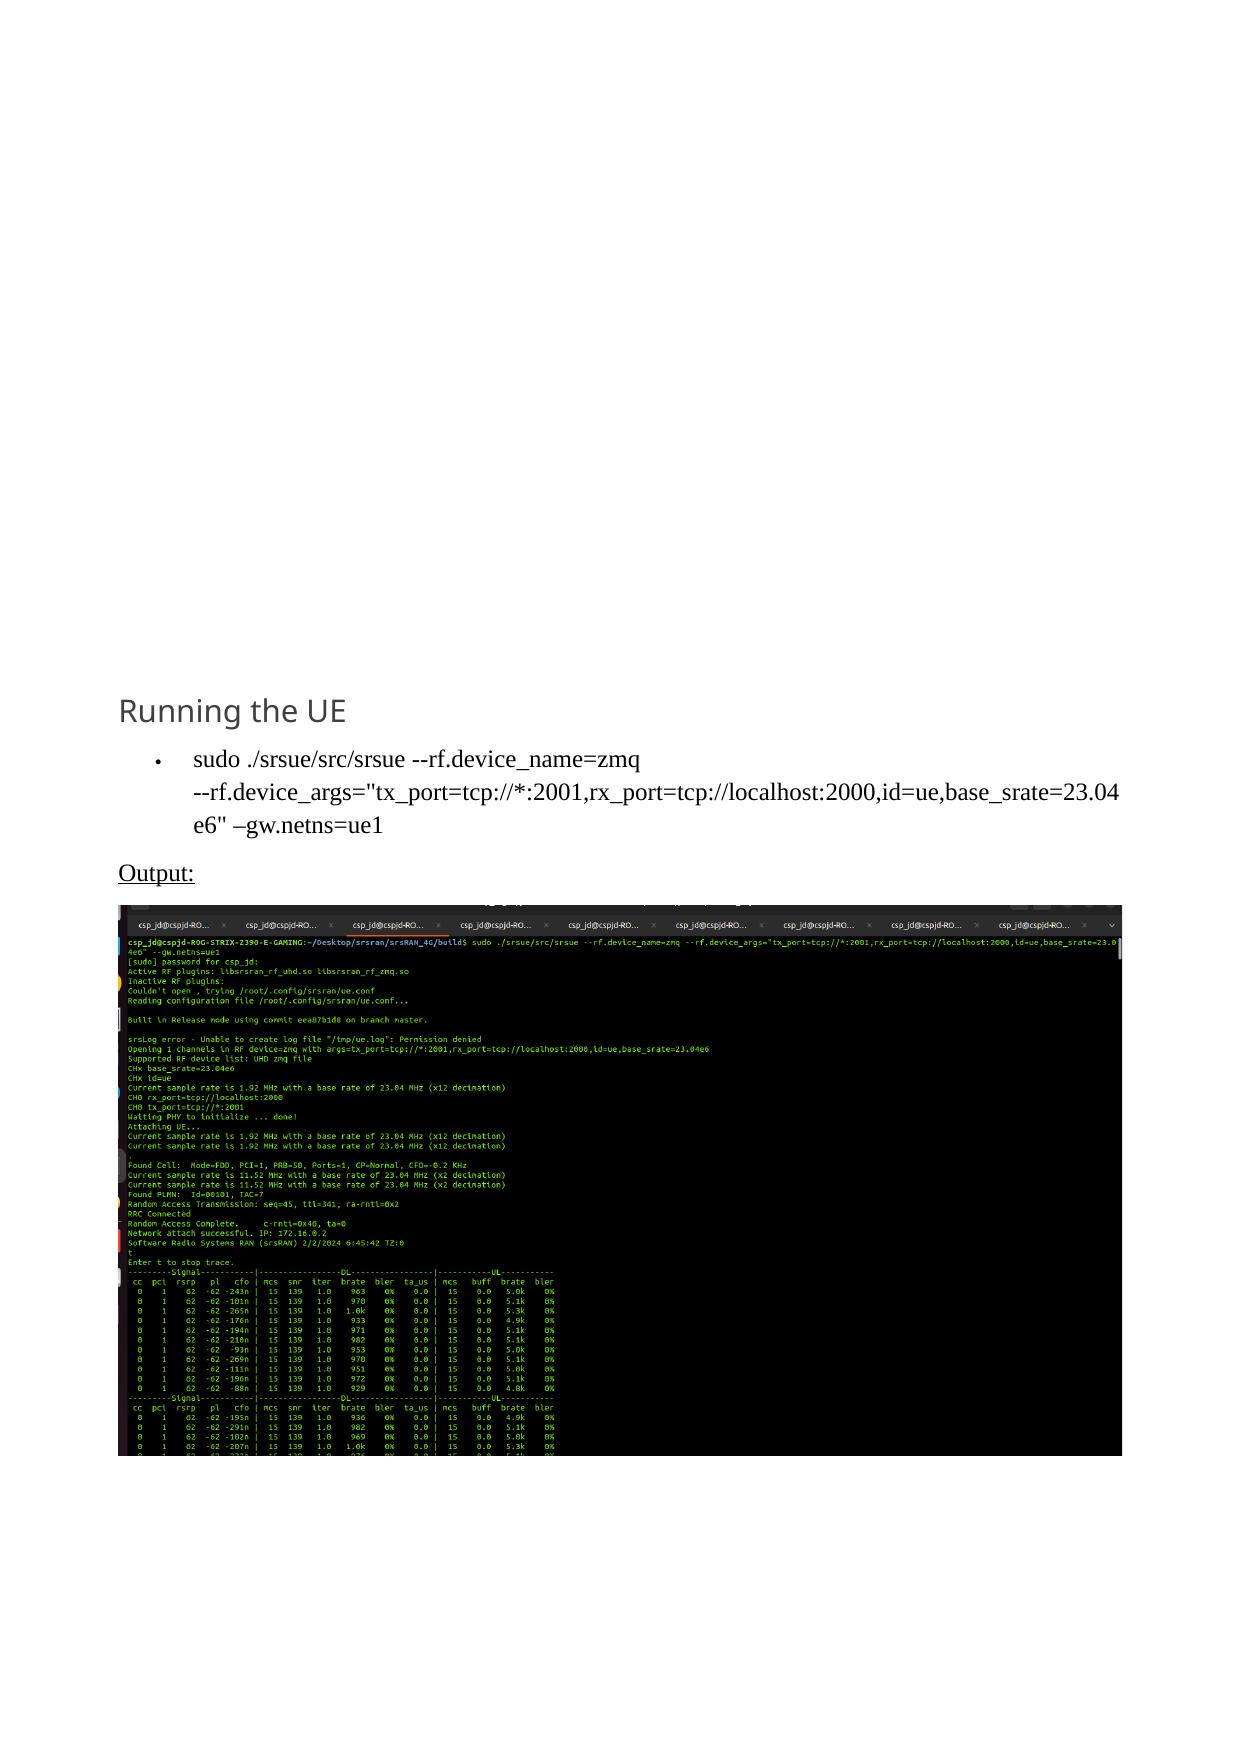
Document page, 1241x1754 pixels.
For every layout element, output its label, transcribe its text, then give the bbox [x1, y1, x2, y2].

list sudo ./srsue/src/srsue --rf.device_name=zmq --rf.device_args="tx_port=tcp://*:2001,rx_port=tcp://localhost:2000,id=ue,base_srate=23.04e6" –gw.netns=ue1 [156, 744, 1122, 839]
text Output: [118, 858, 1122, 887]
subtitle Running the UE [118, 689, 1122, 732]
picture [118, 905, 1123, 1456]
